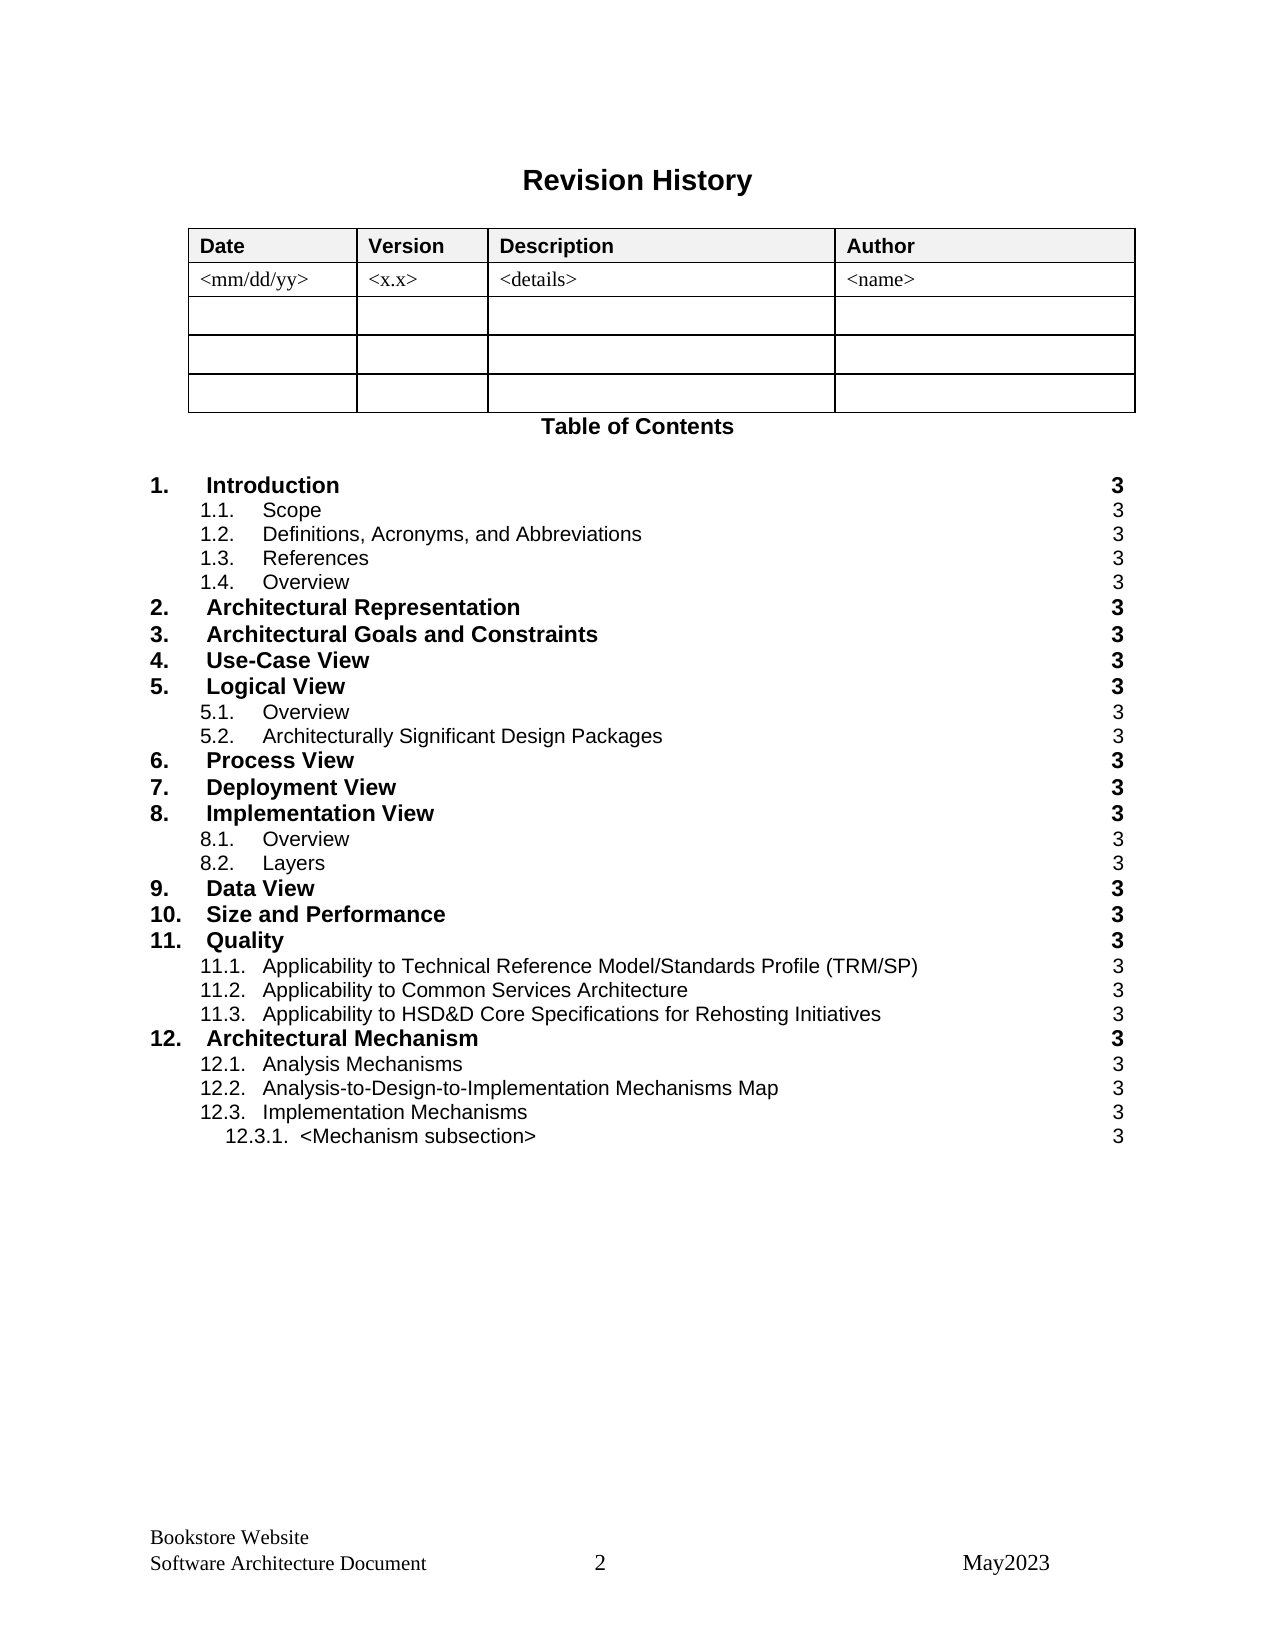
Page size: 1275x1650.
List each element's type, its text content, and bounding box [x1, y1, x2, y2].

table_header Description [489, 229, 834, 262]
table_cell [836, 336, 1134, 373]
table_cell <name> [836, 263, 1134, 296]
table_cell [189, 375, 356, 411]
table_cell [189, 336, 356, 373]
table_cell [489, 336, 834, 373]
table_cell [489, 375, 834, 411]
table_header Date [189, 229, 356, 262]
text Table of Contents [150, 413, 1125, 439]
table_cell <mm/dd/yy> [189, 263, 356, 296]
table_cell [489, 297, 834, 334]
table_cell <details> [489, 263, 834, 296]
table_header Version [358, 229, 487, 262]
table_cell [358, 375, 487, 411]
table_cell [836, 297, 1134, 334]
table_cell [836, 375, 1134, 411]
table_cell [358, 336, 487, 373]
table_cell [358, 297, 487, 334]
table_cell [189, 297, 356, 334]
table_header Author [836, 229, 1134, 262]
table_cell <x.x> [358, 263, 487, 296]
text Revision History [150, 162, 1125, 196]
